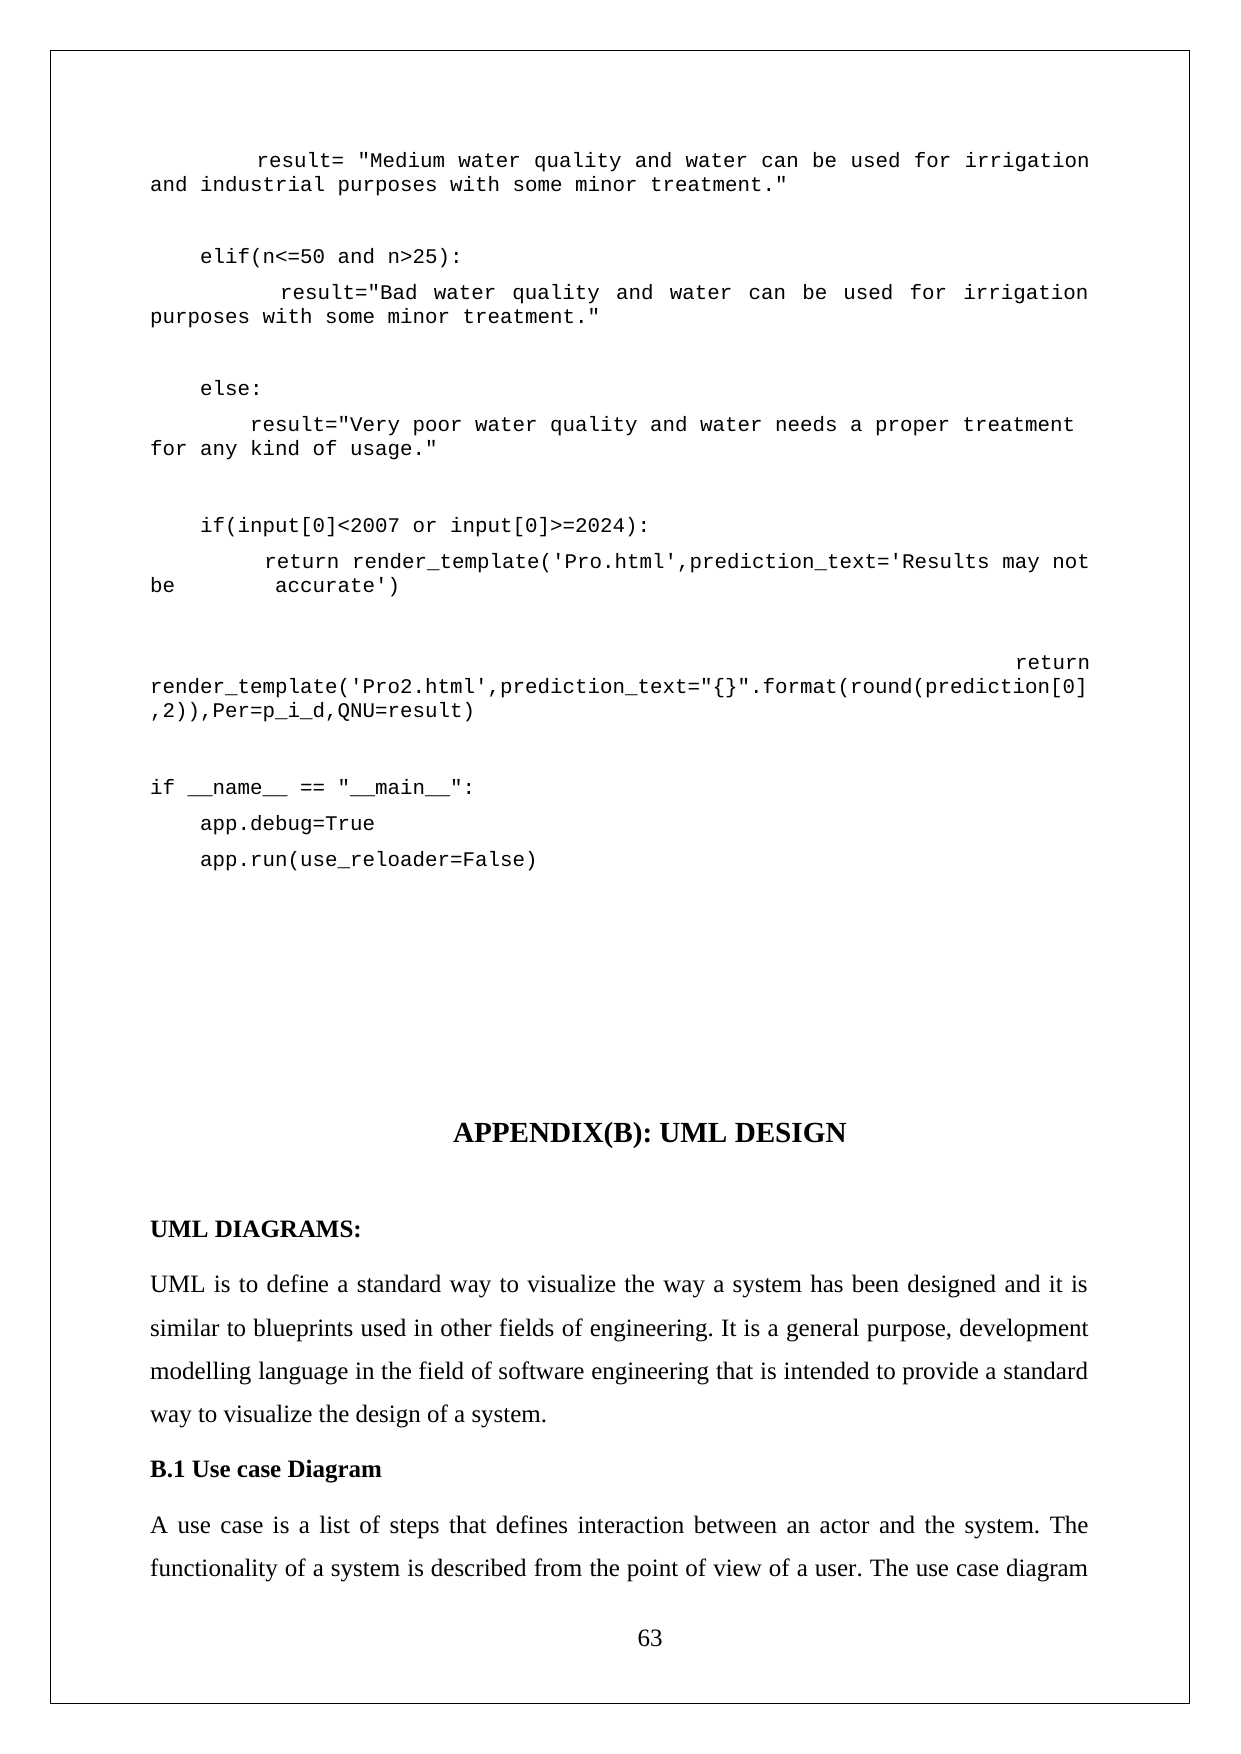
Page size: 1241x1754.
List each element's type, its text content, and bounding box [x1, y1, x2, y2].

text app.debug=True [150, 813, 1090, 837]
text return render_template('Pro2.html',prediction_text="{}".format(round(prediction[0],2)),Per=p_i_d,QNU=result) [150, 652, 1090, 723]
text B.1 Use case Diagram [150, 1454, 1090, 1483]
text else: [150, 378, 1090, 402]
text result= "Medium water quality and water can be used for irrigation and industrial purposes with some minor treatment." [150, 150, 1090, 197]
subtitle APPENDIX(B): UML DESIGN [150, 1115, 1090, 1148]
text result="Bad water quality and water can be used for irrigation purposes with some minor treatment." [150, 282, 1090, 329]
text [150, 1510, 1090, 1582]
text if(input[0]<2007 or input[0]>=2024): [150, 515, 1090, 539]
text UML DIAGRAMS: [150, 1214, 1090, 1243]
text if __name__ == "__main__": [150, 777, 1090, 801]
text UML is to define a standard way to visualize the way a system has been designed and it is similar to blueprints used in other fields of engineering. It is a general purpose, development modelling language in the field of software engineering that is intended to provide a standard way to visualize the design of a system. [150, 1269, 1090, 1428]
text return render_template('Pro.html',prediction_text='Results may not be accurate') [150, 551, 1090, 599]
text elif(n<=50 and n>25): [150, 246, 1090, 269]
text app.run(use_reloader=False) [150, 849, 1090, 873]
text result="Very poor water quality and water needs a proper treatment for any kind of usage." [150, 414, 1090, 461]
